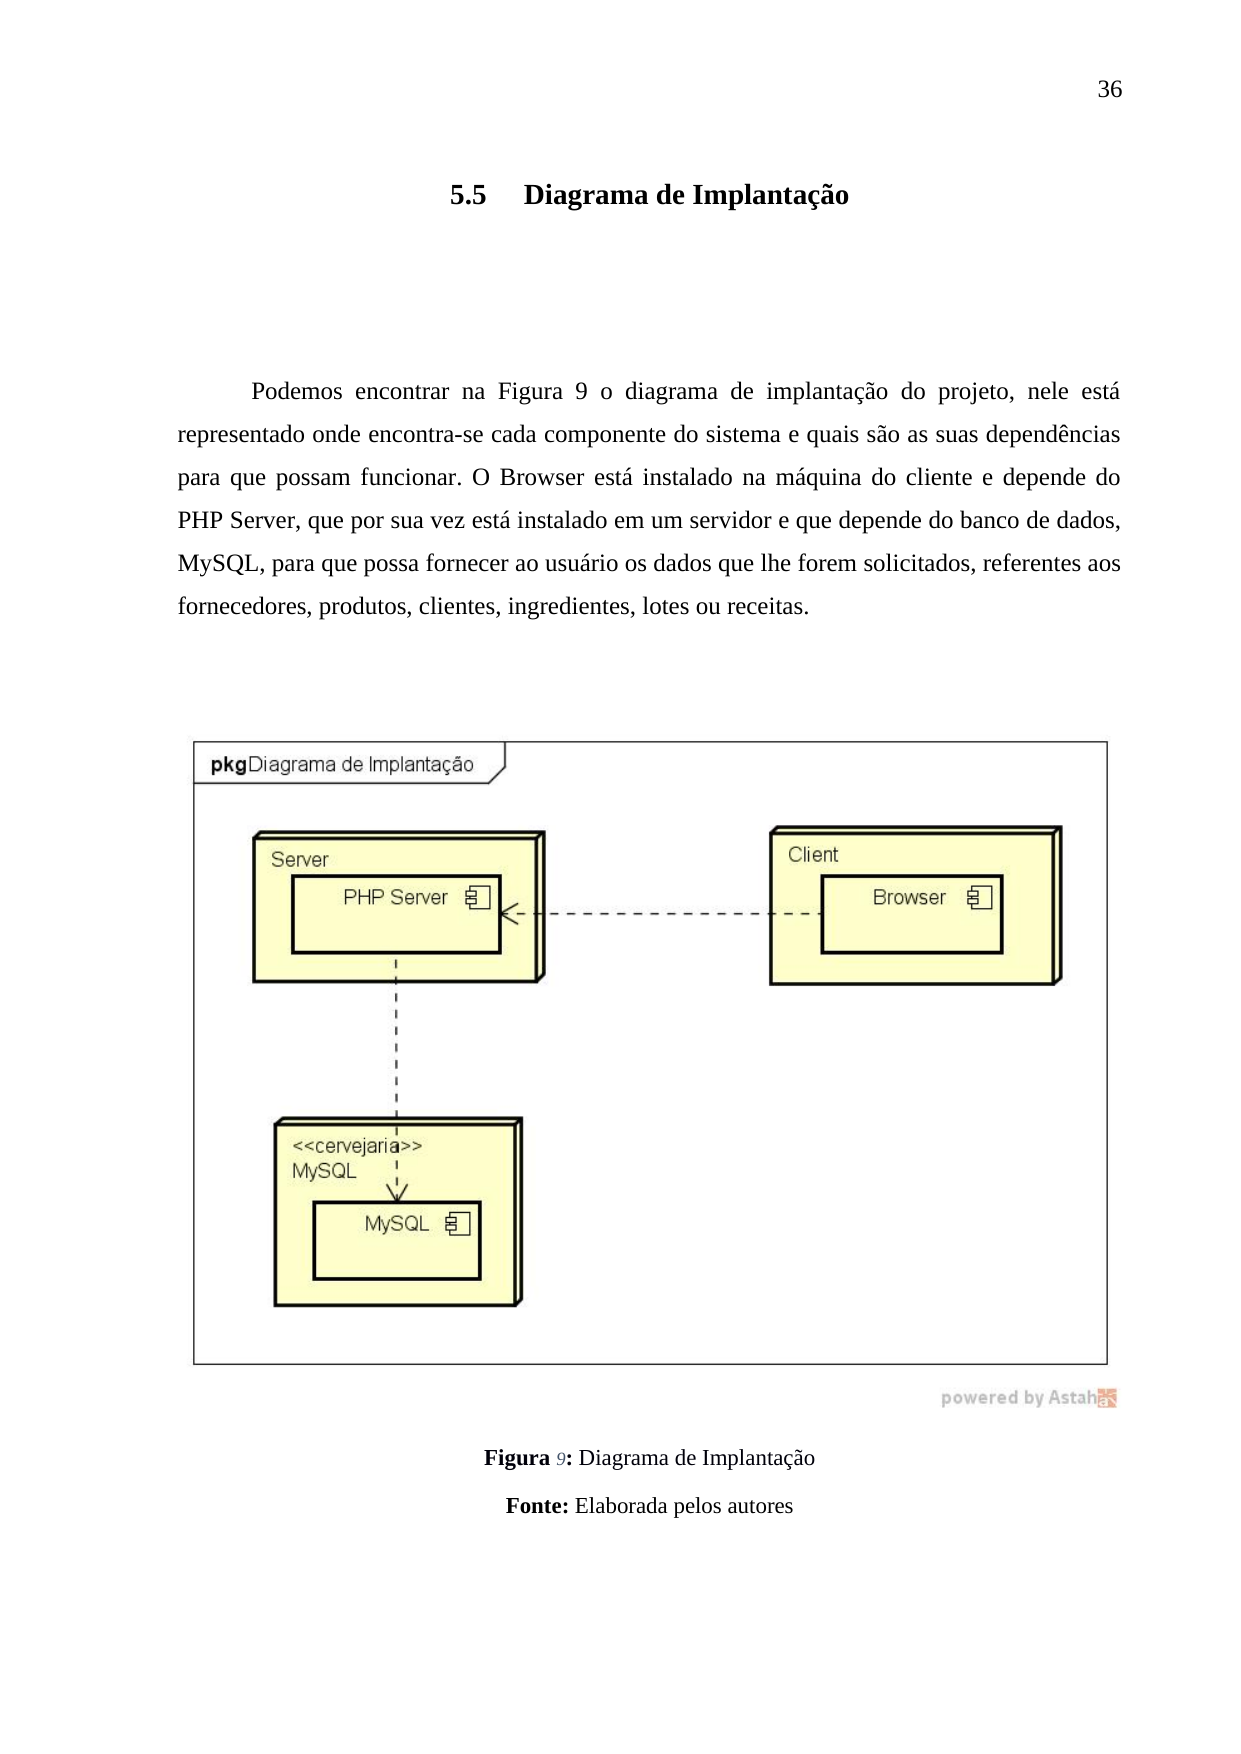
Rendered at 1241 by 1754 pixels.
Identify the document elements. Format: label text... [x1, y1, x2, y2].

picture [177, 725, 1123, 1414]
text Figura 9: Diagrama de Implantação [177, 1444, 1122, 1471]
text Podemos encontrar na Figura 9 o diagrama de implantação do projeto, nele está representado onde encontra-se cada componente do sistema e quais são as suas dependências para que possam funcionar. O Browser está instalado na máquina do cliente e depende do PHP Server, que por sua vez está instalado em um servidor e que depende do banco de dados, MySQL, para que possa fornecer ao usuário os dados que lhe forem solicitados, referentes aos fornecedores, produtos, clientes, ingredientes, lotes ou receitas. [177, 376, 1122, 620]
text Fonte: Elaborada pelos autores [177, 1492, 1122, 1518]
subtitle 5.5 Diagrama de Implantação [177, 177, 1122, 211]
